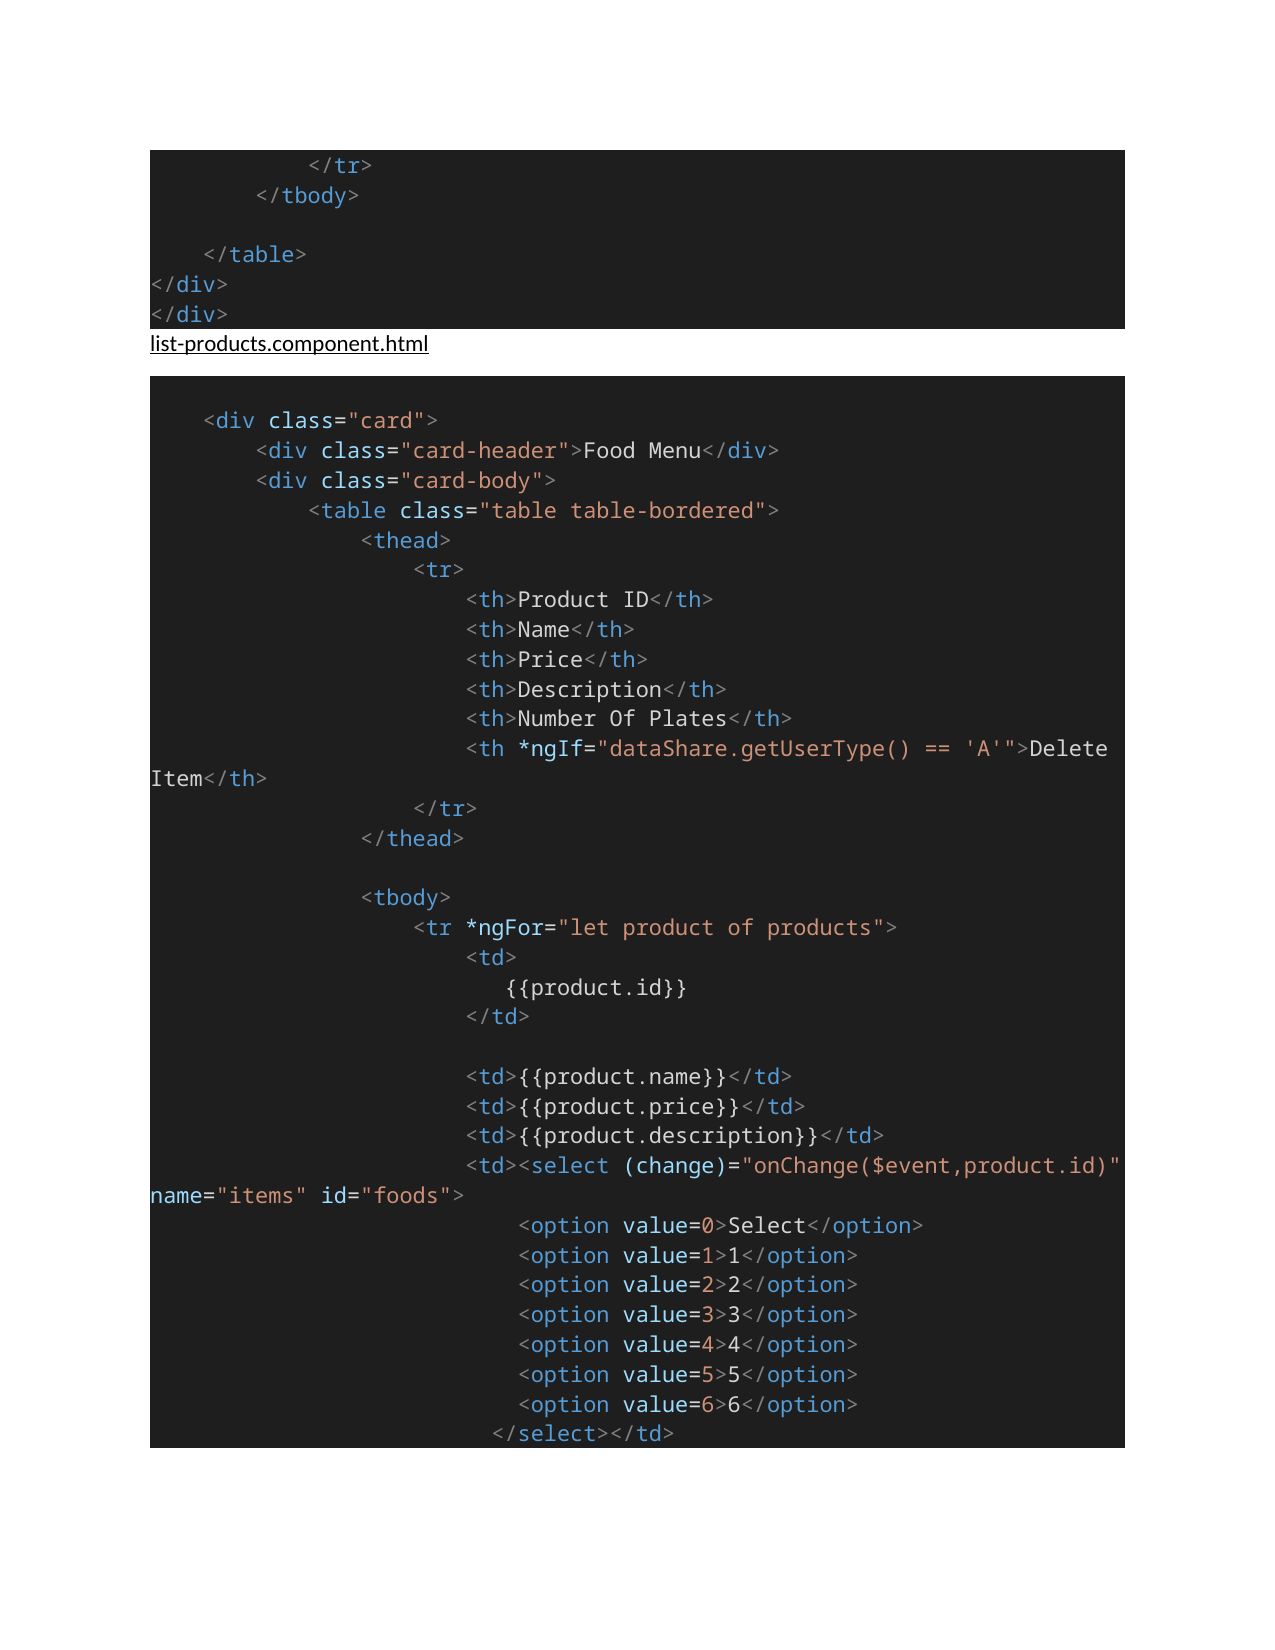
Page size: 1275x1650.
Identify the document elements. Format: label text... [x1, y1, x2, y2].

text <option value=4>4</option> [150, 1329, 1125, 1359]
text </tbody> [150, 180, 1125, 209]
text <td>{{product.description}}</td> [150, 1120, 1125, 1150]
text <td><select (change)="onChange($event,product.id)" name="items" id="foods"> [150, 1150, 1125, 1210]
text <tr *ngFor="let product of products"> [150, 912, 1125, 942]
text <option value=5>5</option> [150, 1359, 1125, 1388]
text <th>Number Of Plates</th> [150, 703, 1125, 733]
text </table> [150, 239, 1125, 269]
text <td>{{product.name}}</td> [150, 1061, 1125, 1091]
text </tr> [150, 793, 1125, 822]
text <tbody> [150, 882, 1125, 912]
text <th>Name</th> [150, 614, 1125, 644]
text </div> [150, 299, 1125, 329]
text <td>{{product.price}}</td> [150, 1091, 1125, 1120]
text </div> [150, 269, 1125, 299]
text <th>Description</th> [150, 673, 1125, 703]
text <th>Product ID</th> [150, 584, 1125, 614]
text list-products.component.html [150, 329, 1125, 357]
text <div class="card"> [150, 405, 1125, 435]
text </thead> [150, 822, 1125, 852]
text </tr> [150, 150, 1125, 180]
text {{product.id}} [150, 971, 1125, 1001]
text <td> [150, 942, 1125, 971]
text <div class="card-body"> [150, 465, 1125, 495]
text <table class="table table-bordered"> [150, 495, 1125, 524]
text <div class="card-header">Food Menu</div> [150, 435, 1125, 465]
text <option value=6>6</option> [150, 1388, 1125, 1418]
text <option value=1>1</option> [150, 1239, 1125, 1269]
text <option value=2>2</option> [150, 1269, 1125, 1299]
text <tr> [150, 554, 1125, 584]
text <th>Price</th> [150, 644, 1125, 673]
text <th *ngIf="dataShare.getUserType() == 'A'">Delete Item</th> [150, 733, 1125, 793]
text <thead> [150, 524, 1125, 554]
text </td> [150, 1001, 1125, 1031]
text </select></td> [150, 1418, 1125, 1448]
text <option value=0>Select</option> [150, 1210, 1125, 1239]
text <option value=3>3</option> [150, 1299, 1125, 1329]
